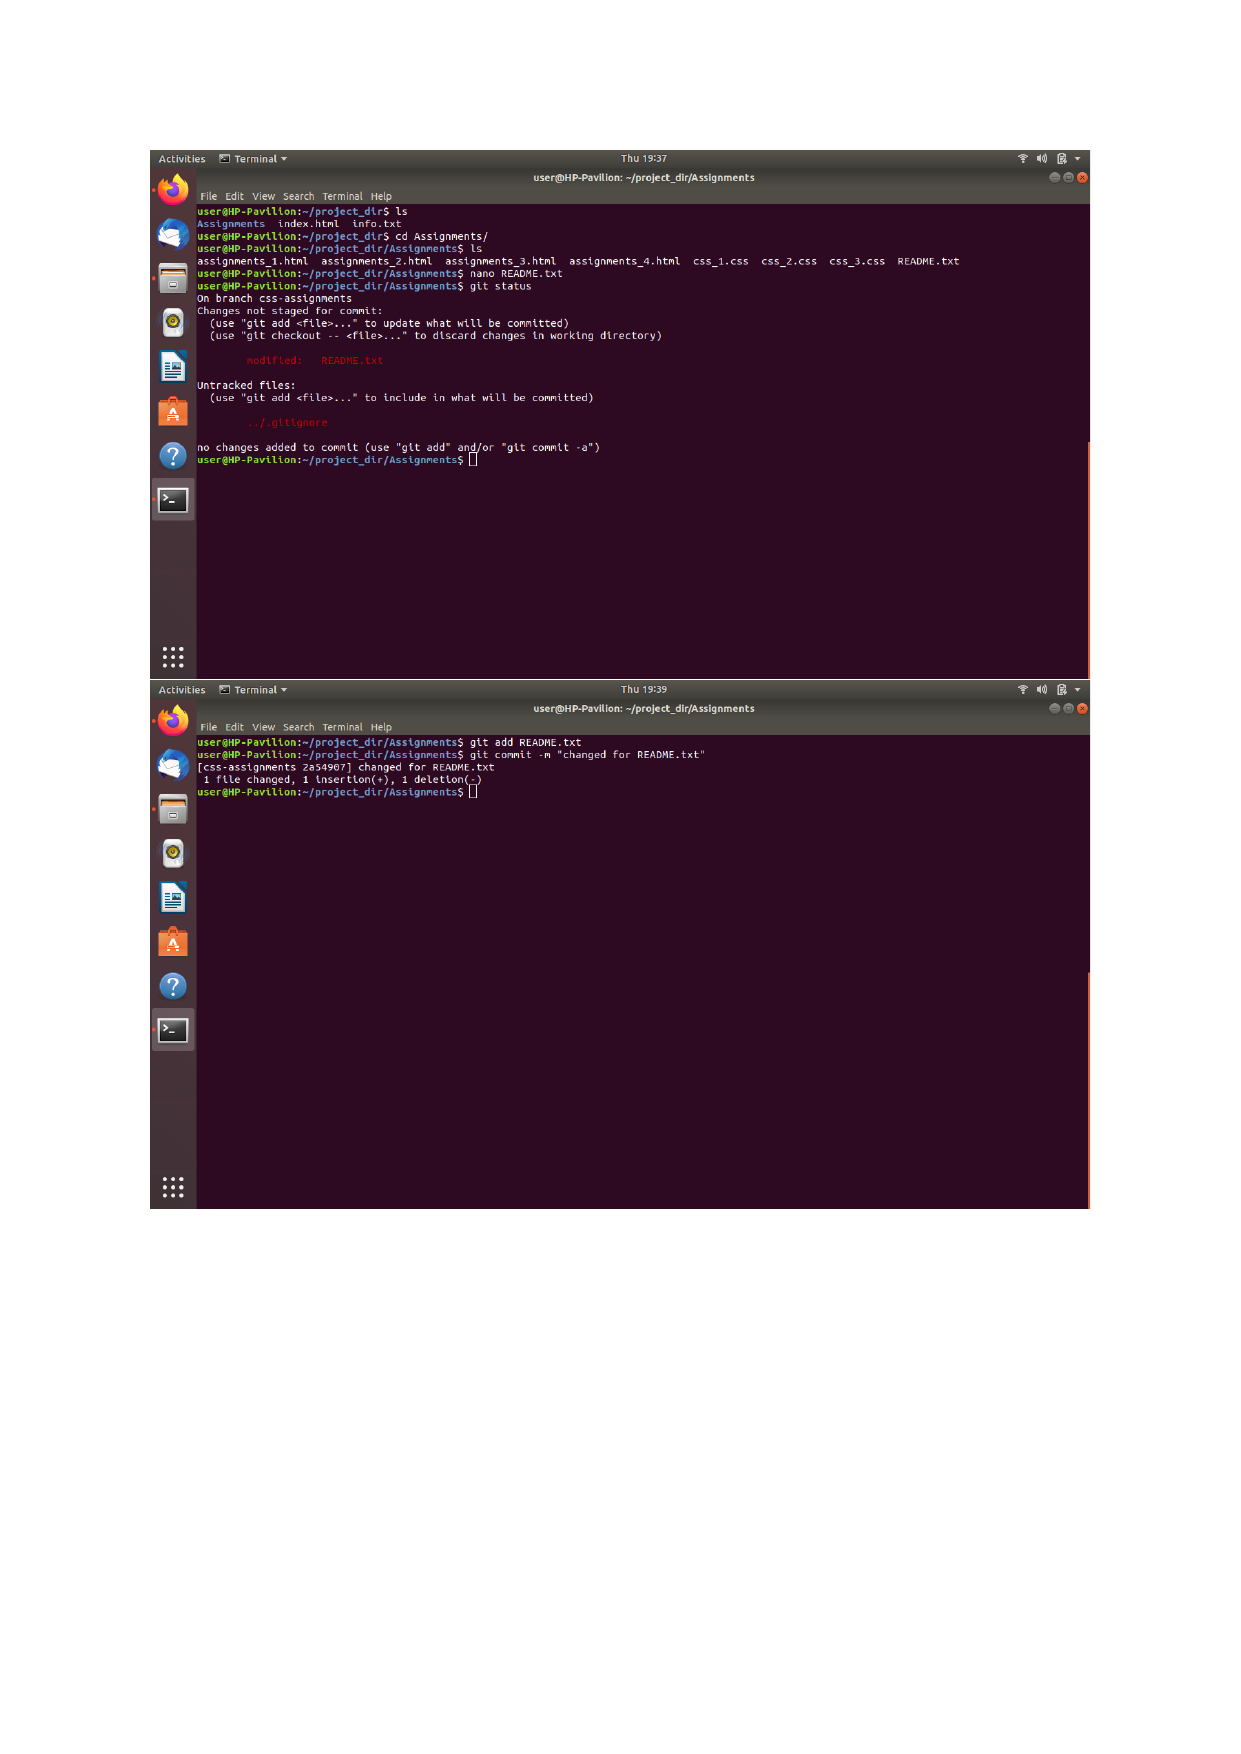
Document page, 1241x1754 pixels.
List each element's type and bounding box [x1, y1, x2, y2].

picture [150, 150, 1091, 679]
picture [150, 680, 1091, 1209]
